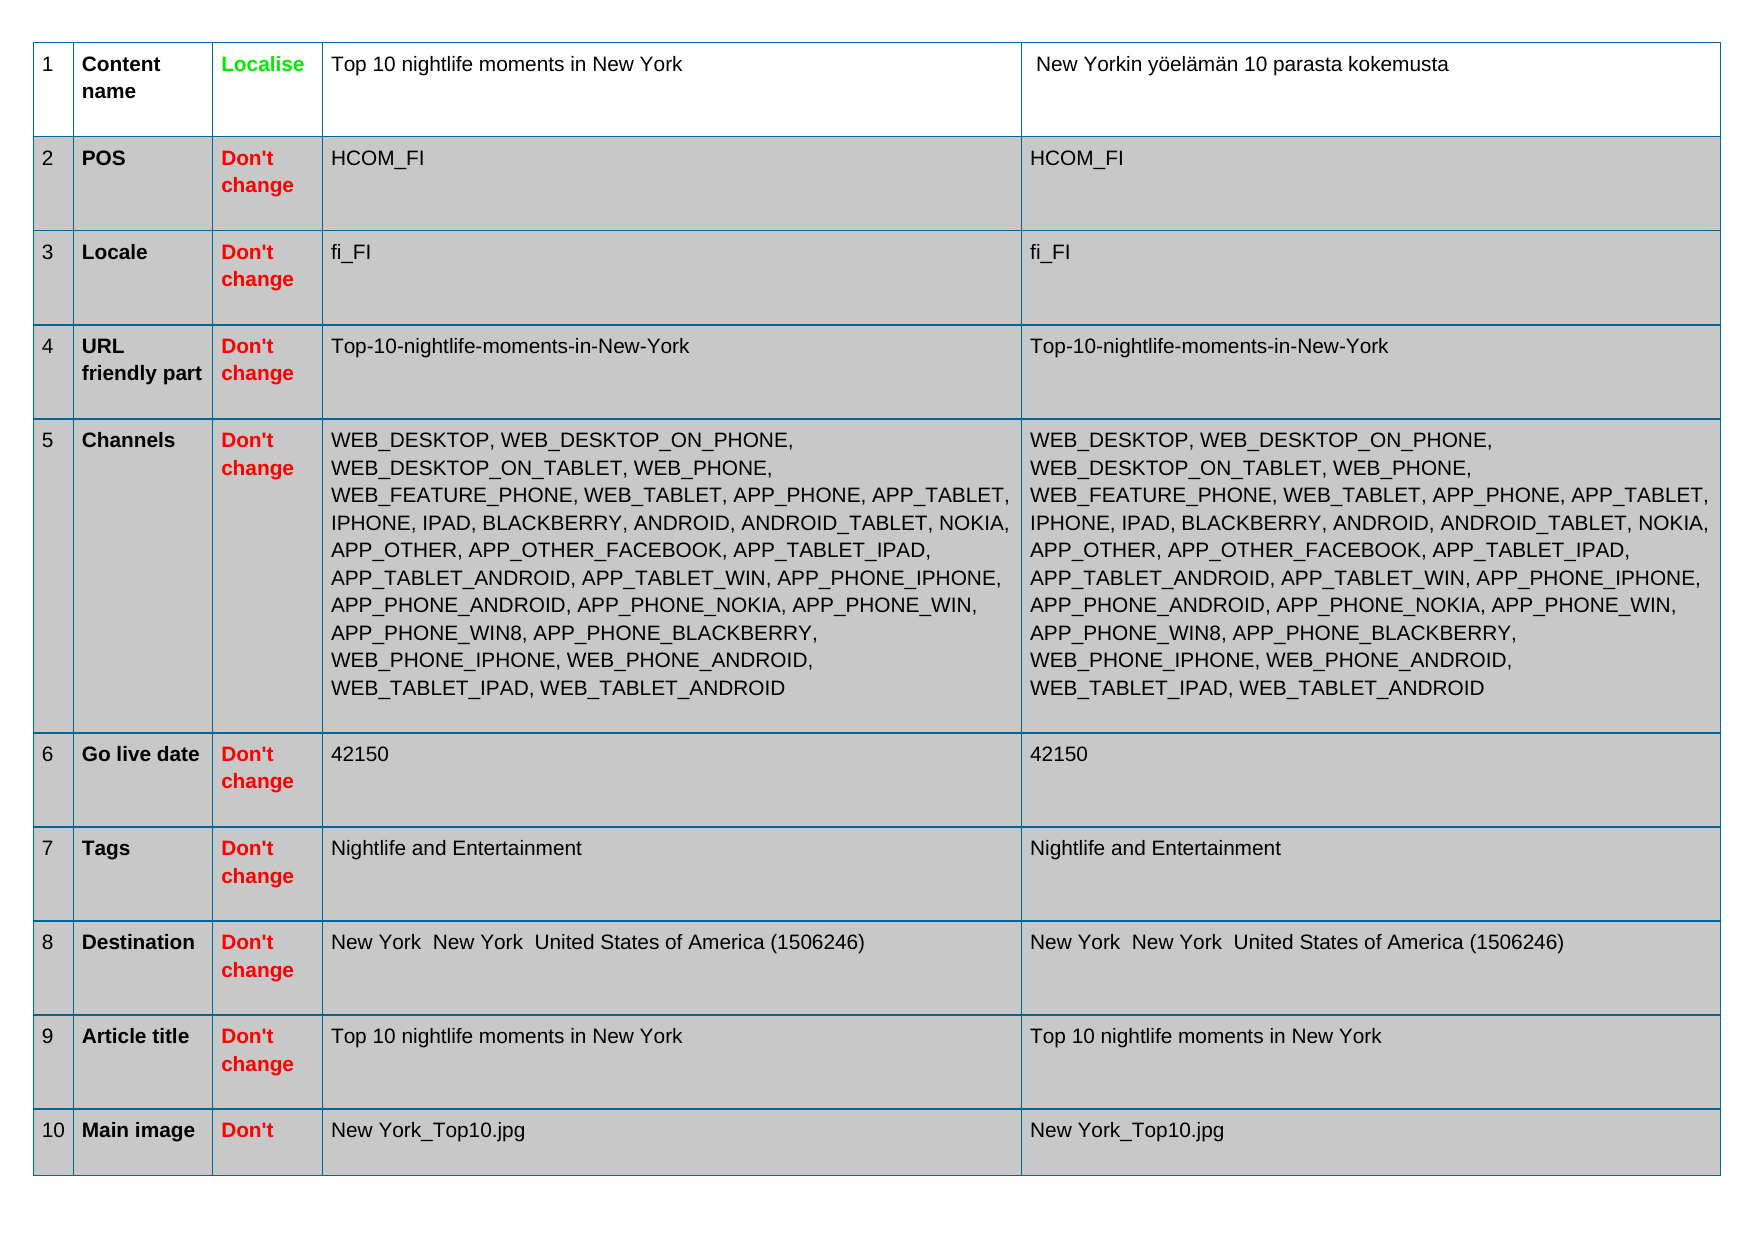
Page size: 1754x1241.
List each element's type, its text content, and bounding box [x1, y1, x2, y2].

table_cell Nightlife and Entertainment [1022, 828, 1720, 920]
table_cell 5 [34, 420, 73, 732]
table_cell Don't change [213, 1016, 322, 1108]
table_cell 6 [34, 734, 73, 826]
table_cell 42150 [1022, 734, 1720, 826]
table_cell New York New York United States of America (1506246) [323, 922, 1021, 1014]
table_cell 7 [34, 828, 73, 920]
table_cell Top 10 nightlife moments in New York [323, 1016, 1021, 1108]
table_cell Go live date [74, 734, 212, 826]
table_cell POS [74, 137, 212, 230]
table_cell Don't change [213, 137, 322, 230]
table_cell 10 [34, 1110, 73, 1175]
table_cell 42150 [323, 734, 1021, 826]
table_cell New York_Top10.jpg [1022, 1110, 1720, 1175]
table_header New Yorkin yöelämän 10 parasta kokemusta [1022, 43, 1720, 136]
table_cell Nightlife and Entertainment [323, 828, 1021, 920]
table_cell 2 [34, 137, 73, 230]
table_cell New York_Top10.jpg [323, 1110, 1021, 1175]
table_cell Main image [74, 1110, 212, 1175]
table_cell URL friendly part [74, 326, 212, 418]
table_cell WEB_DESKTOP, WEB_DESKTOP_ON_PHONE, WEB_DESKTOP_ON_TABLET, WEB_PHONE, WEB_FEATURE_PHONE, WEB_TABLET, APP_PHONE, APP_TABLET, IPHONE, IPAD, BLACKBERRY, ANDROID, ANDROID_TABLET, NOKIA, APP_OTHER, APP_OTHER_FACEBOOK, APP_TABLET_IPAD, APP_TABLET_ANDROID, APP_TABLET_WIN, APP_PHONE_IPHONE, APP_PHONE_ANDROID, APP_PHONE_NOKIA, APP_PHONE_WIN, APP_PHONE_WIN8, APP_PHONE_BLACKBERRY, WEB_PHONE_IPHONE, WEB_PHONE_ANDROID, WEB_TABLET_IPAD, WEB_TABLET_ANDROID [323, 420, 1021, 732]
table_cell Article title [74, 1016, 212, 1108]
table_header Content name [74, 43, 212, 136]
table_cell Don't change [213, 420, 322, 732]
table_cell 8 [34, 922, 73, 1014]
table_cell Don't change [213, 231, 322, 324]
table_cell Don't change [213, 1110, 322, 1175]
table_cell 9 [34, 1016, 73, 1108]
table_header 1 [34, 43, 73, 136]
table_cell Don't change [213, 734, 322, 826]
table_cell Don't change [213, 326, 322, 418]
table_cell HCOM_FI [1022, 137, 1720, 230]
table_cell 3 [34, 231, 73, 324]
table_cell Don't change [213, 828, 322, 920]
table_cell Destination [74, 922, 212, 1014]
table_cell Tags [74, 828, 212, 920]
table_cell Top-10-nightlife-moments-in-New-York [323, 326, 1021, 418]
table_cell Top-10-nightlife-moments-in-New-York [1022, 326, 1720, 418]
table_header Top 10 nightlife moments in New York [323, 43, 1021, 136]
table_cell WEB_DESKTOP, WEB_DESKTOP_ON_PHONE, WEB_DESKTOP_ON_TABLET, WEB_PHONE, WEB_FEATURE_PHONE, WEB_TABLET, APP_PHONE, APP_TABLET, IPHONE, IPAD, BLACKBERRY, ANDROID, ANDROID_TABLET, NOKIA, APP_OTHER, APP_OTHER_FACEBOOK, APP_TABLET_IPAD, APP_TABLET_ANDROID, APP_TABLET_WIN, APP_PHONE_IPHONE, APP_PHONE_ANDROID, APP_PHONE_NOKIA, APP_PHONE_WIN, APP_PHONE_WIN8, APP_PHONE_BLACKBERRY, WEB_PHONE_IPHONE, WEB_PHONE_ANDROID, WEB_TABLET_IPAD, WEB_TABLET_ANDROID [1022, 420, 1720, 732]
table_cell fi_FI [1022, 231, 1720, 324]
table_cell Don't change [213, 922, 322, 1014]
table_cell 4 [34, 326, 73, 418]
table_cell New York New York United States of America (1506246) [1022, 922, 1720, 1014]
table_cell Top 10 nightlife moments in New York [1022, 1016, 1720, 1108]
table_cell Channels [74, 420, 212, 732]
table_cell fi_FI [323, 231, 1021, 324]
table_cell HCOM_FI [323, 137, 1021, 230]
table_header Localise [213, 43, 322, 136]
table_cell Locale [74, 231, 212, 324]
